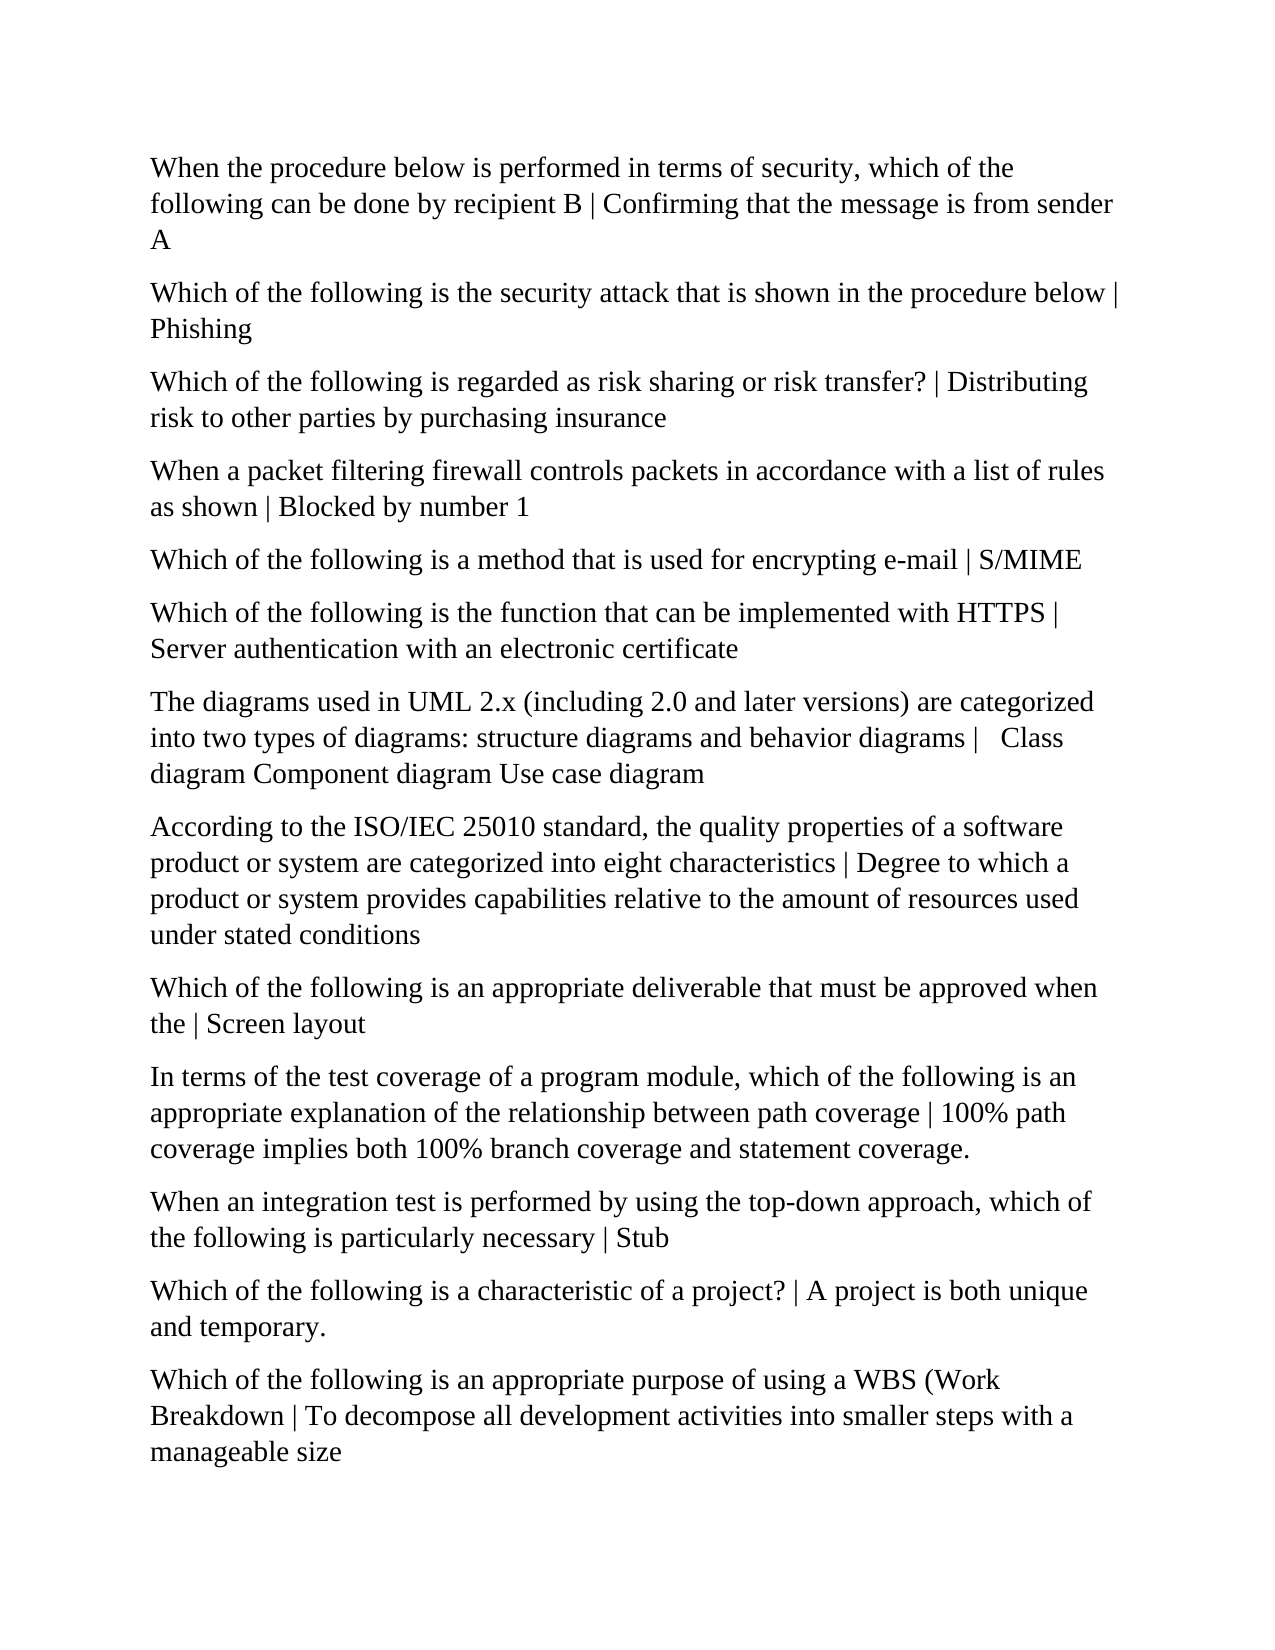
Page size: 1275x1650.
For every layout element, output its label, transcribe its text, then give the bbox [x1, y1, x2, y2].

text The diagrams used in UML 2.x (including 2.0 and later versions) are categorized into two types of diagrams: structure diagrams and behavior diagrams | Class diagram Component diagram Use case diagram [150, 684, 1125, 789]
text According to the ISO/IEC 25010 standard, the quality properties of a software product or system are categorized into eight characteristics | Degree to which a product or system provides capabilities relative to the amount of resources used under stated conditions [150, 809, 1125, 951]
text Which of the following is the function that can be implemented with HTTPS | Server authentication with an electronic certificate [150, 595, 1125, 664]
text Which of the following is an appropriate purpose of using a WBS (Work Breakdown | To decompose all development activities into smaller steps with a manageable size [150, 1362, 1125, 1468]
text Which of the following is the security attack that is shown in the procedure below | Phishing [150, 275, 1125, 345]
text Which of the following is a characteristic of a project? | A project is both unique and temporary. [150, 1273, 1125, 1343]
text When an integration test is performed by using the top-down approach, which of the following is particularly necessary | Stub [150, 1184, 1125, 1254]
text Which of the following is an appropriate deliverable that must be approved when the | Screen layout [150, 970, 1125, 1040]
text When a packet filtering firewall controls packets in accordance with a list of rules as shown | Blocked by number 1 [150, 453, 1125, 523]
text Which of the following is a method that is used for encrypting e-mail | S/MIME [150, 542, 1125, 576]
text When the procedure below is performed in terms of security, which of the following can be done by recipient B | Confirming that the message is from sender A [150, 150, 1125, 256]
text In terms of the test coverage of a program module, which of the following is an appropriate explanation of the relationship between path coverage | 100% path coverage implies both 100% branch coverage and statement coverage. [150, 1059, 1125, 1165]
text Which of the following is regarded as risk sharing or risk transfer? | Distributing risk to other parties by purchasing insurance [150, 364, 1125, 434]
